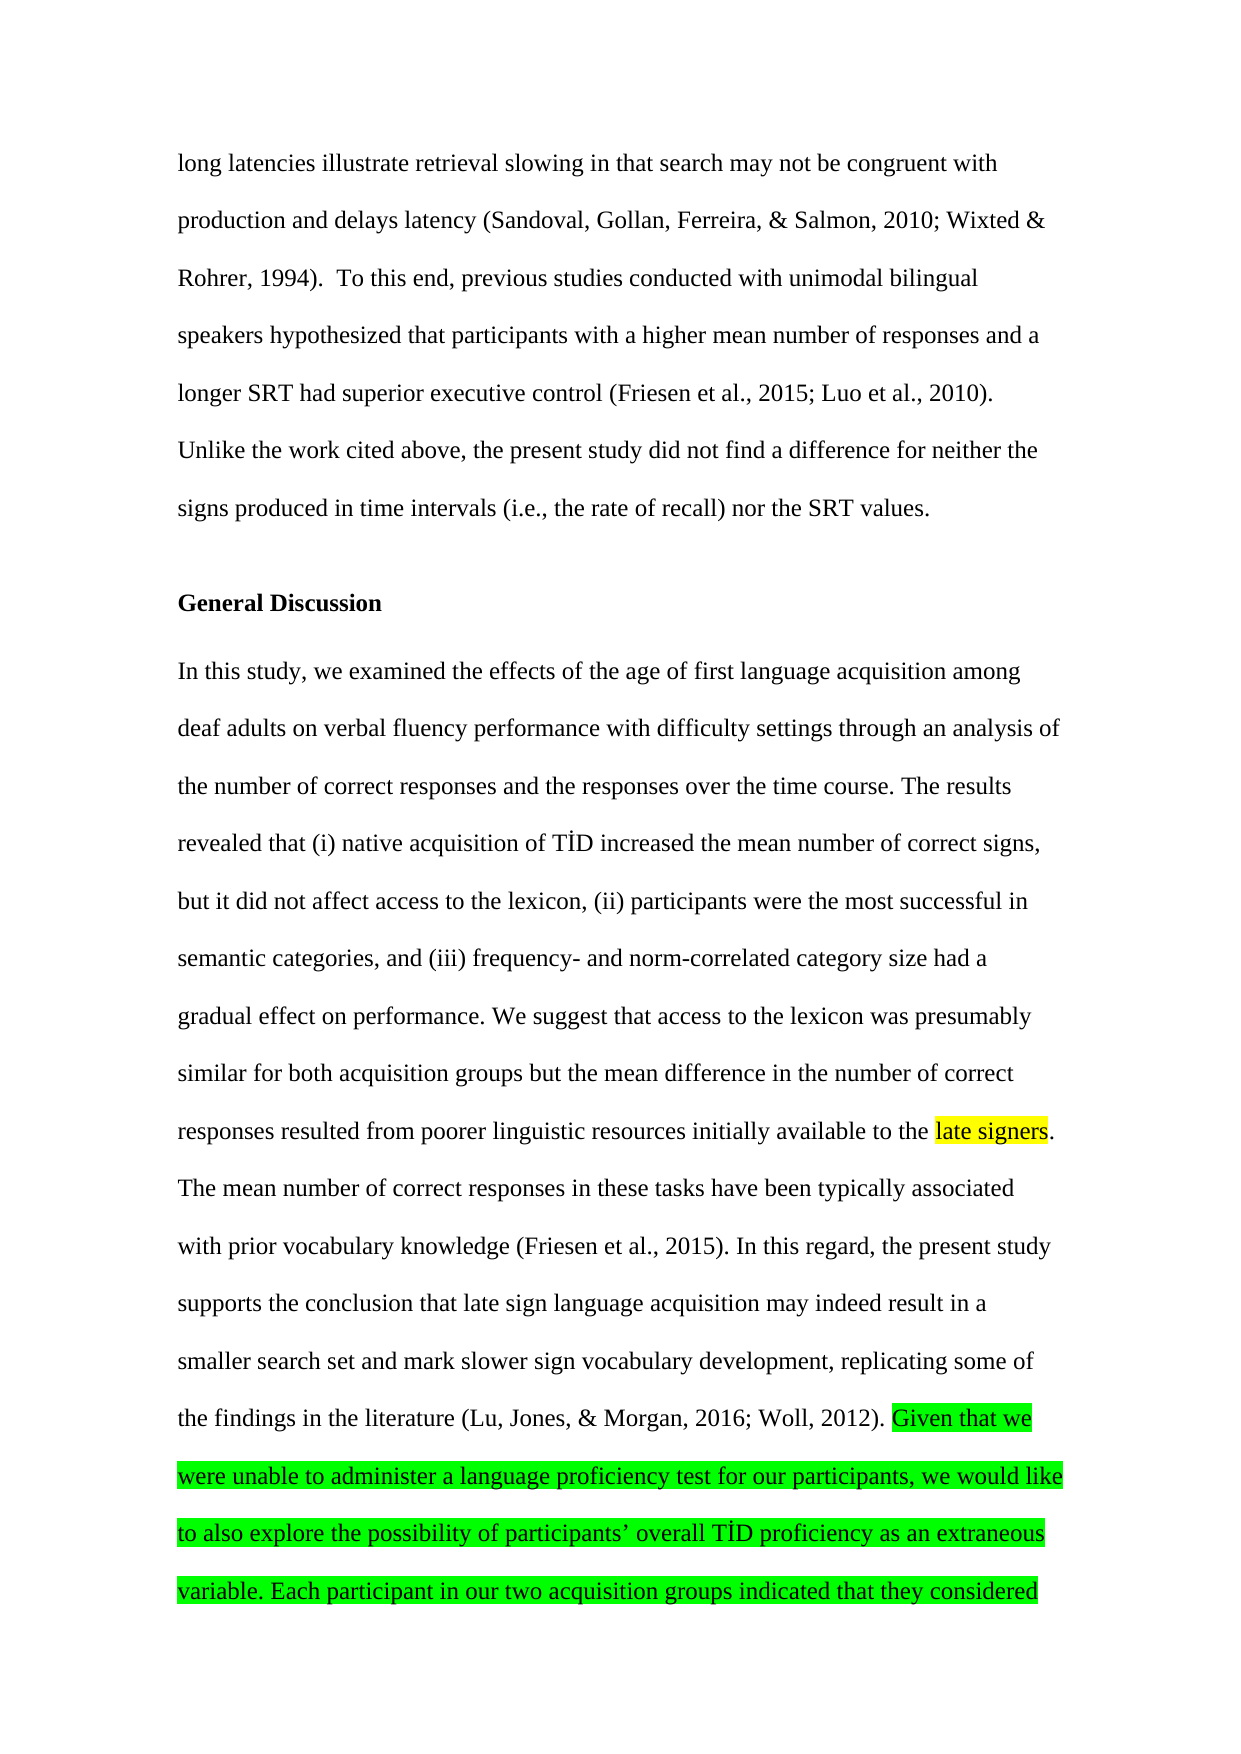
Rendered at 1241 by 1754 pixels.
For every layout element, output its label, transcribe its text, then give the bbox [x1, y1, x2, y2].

subtitle General Discussion [177, 588, 1004, 616]
